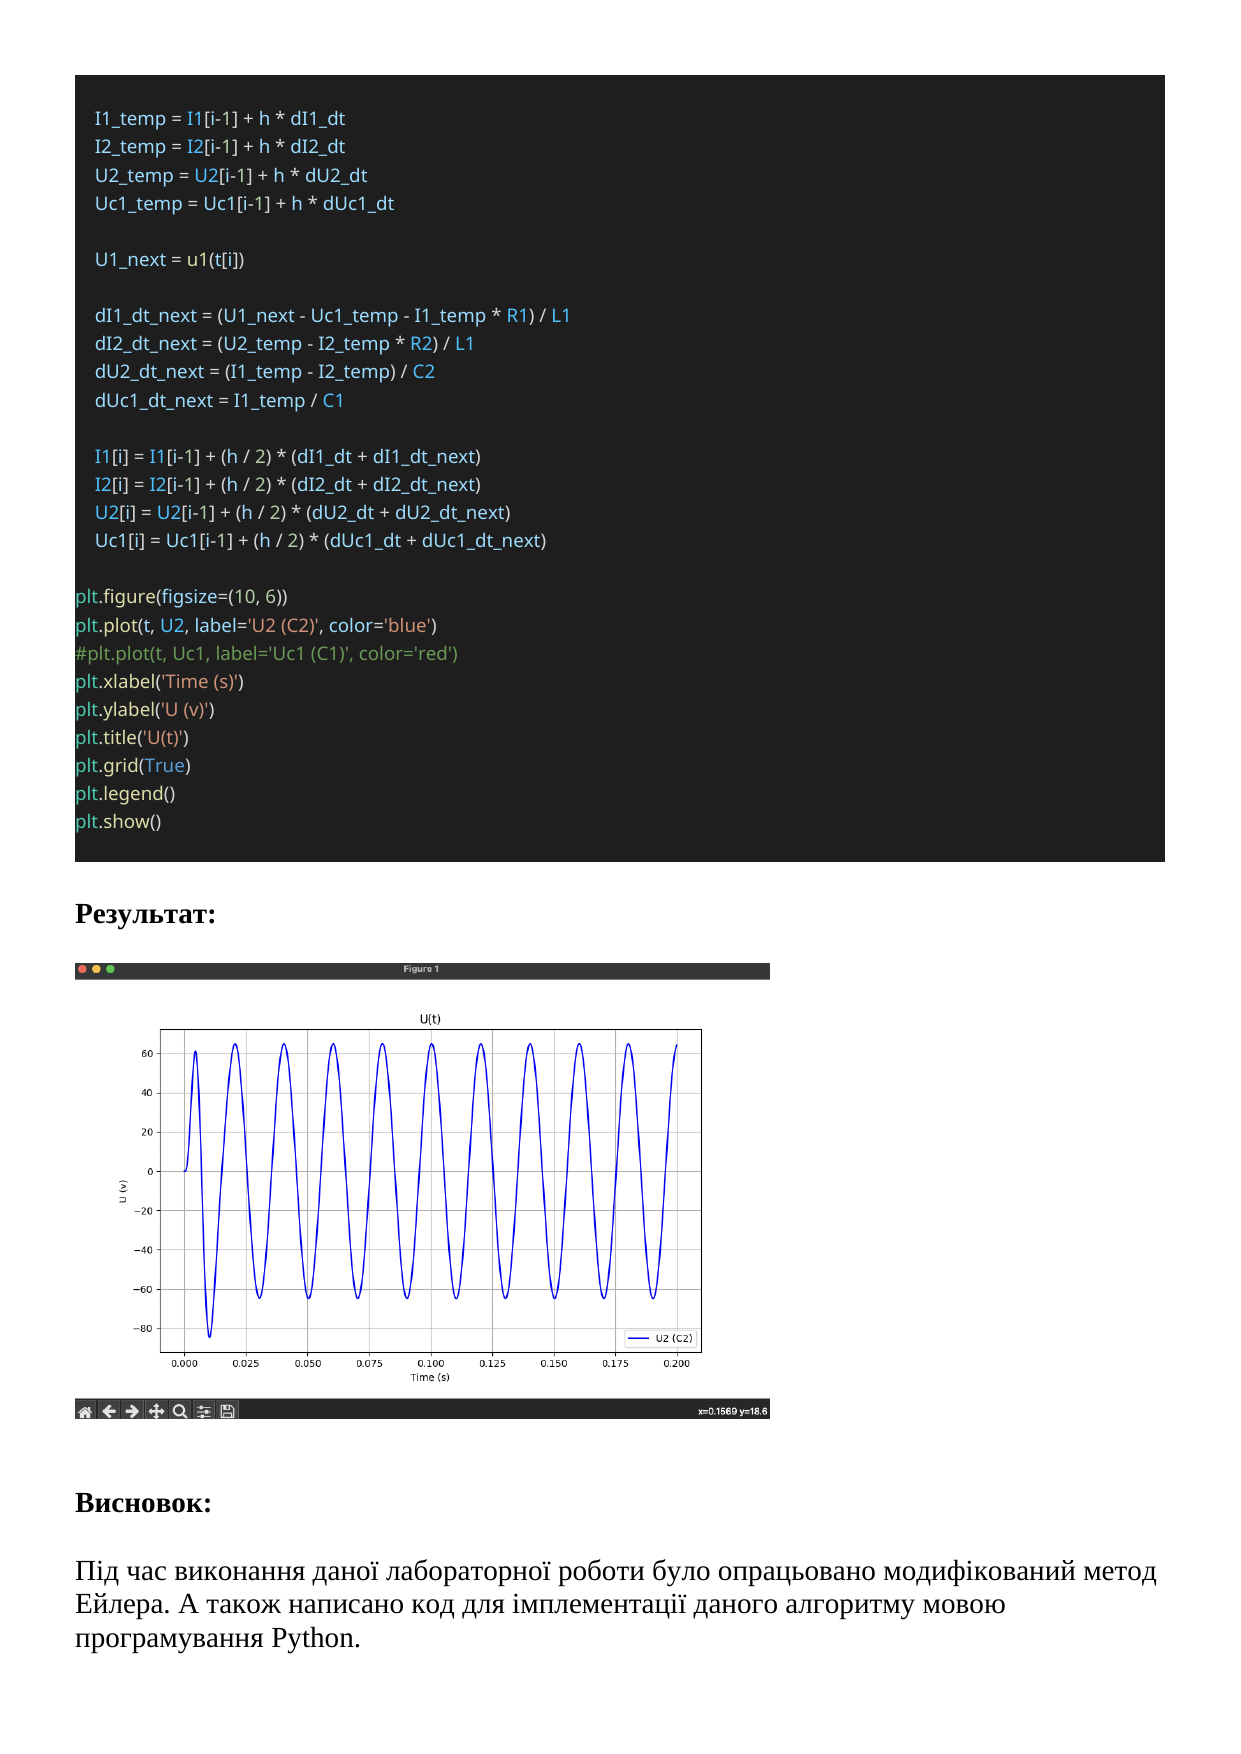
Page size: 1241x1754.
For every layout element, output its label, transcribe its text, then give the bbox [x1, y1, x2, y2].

text U2_temp = U2[i-1] + h * dU2_dt [75, 159, 1165, 187]
text Висновок: [75, 1486, 1165, 1519]
text I1[i] = I1[i-1] + (h / 2) * (dI1_dt + dI1_dt_next) [75, 441, 1165, 469]
text plt.ylabel('U (v)') [75, 694, 1165, 722]
text I1_temp = I1[i-1] + h * dI1_dt [75, 103, 1165, 131]
text plt.show() [75, 806, 1165, 834]
text U2[i] = U2[i-1] + (h / 2) * (dU2_dt + dU2_dt_next) [75, 497, 1165, 525]
text Результат: [75, 896, 1165, 929]
text #plt.plot(t, Uc1, label='Uc1 (C1)', color='red') [75, 637, 1165, 666]
text Uc1[i] = Uc1[i-1] + (h / 2) * (dUc1_dt + dUc1_dt_next) [75, 525, 1165, 553]
text plt.figure(figsize=(10, 6)) [75, 581, 1165, 609]
text dU2_dt_next = (I1_temp - I2_temp) / C2 [75, 356, 1165, 384]
text plt.title('U(t)') [75, 722, 1165, 750]
text I2[i] = I2[i-1] + (h / 2) * (dI2_dt + dI2_dt_next) [75, 469, 1165, 497]
text plt.legend() [75, 778, 1165, 806]
text plt.grid(True) [75, 750, 1165, 778]
text dI1_dt_next = (U1_next - Uc1_temp - I1_temp * R1) / L1 [75, 300, 1165, 328]
text U1_next = u1(t[i]) [75, 244, 1165, 272]
text dI2_dt_next = (U2_temp - I2_temp * R2) / L1 [75, 328, 1165, 356]
text Під час виконання даної лабораторної роботи було опрацьовано модифікований метод Ейлера. А також написано код для імплементації даного алгоритму мовою програмування Python. [75, 1553, 1165, 1653]
text plt.plot(t, U2, label='U2 (C2)', color='blue') [75, 609, 1165, 637]
text I2_temp = I2[i-1] + h * dI2_dt [75, 131, 1165, 159]
text dUc1_dt_next = I1_temp / C1 [75, 384, 1165, 412]
text Uc1_temp = Uc1[i-1] + h * dUc1_dt [75, 187, 1165, 216]
text plt.xlabel('Time (s)') [75, 666, 1165, 694]
picture [75, 963, 770, 1419]
